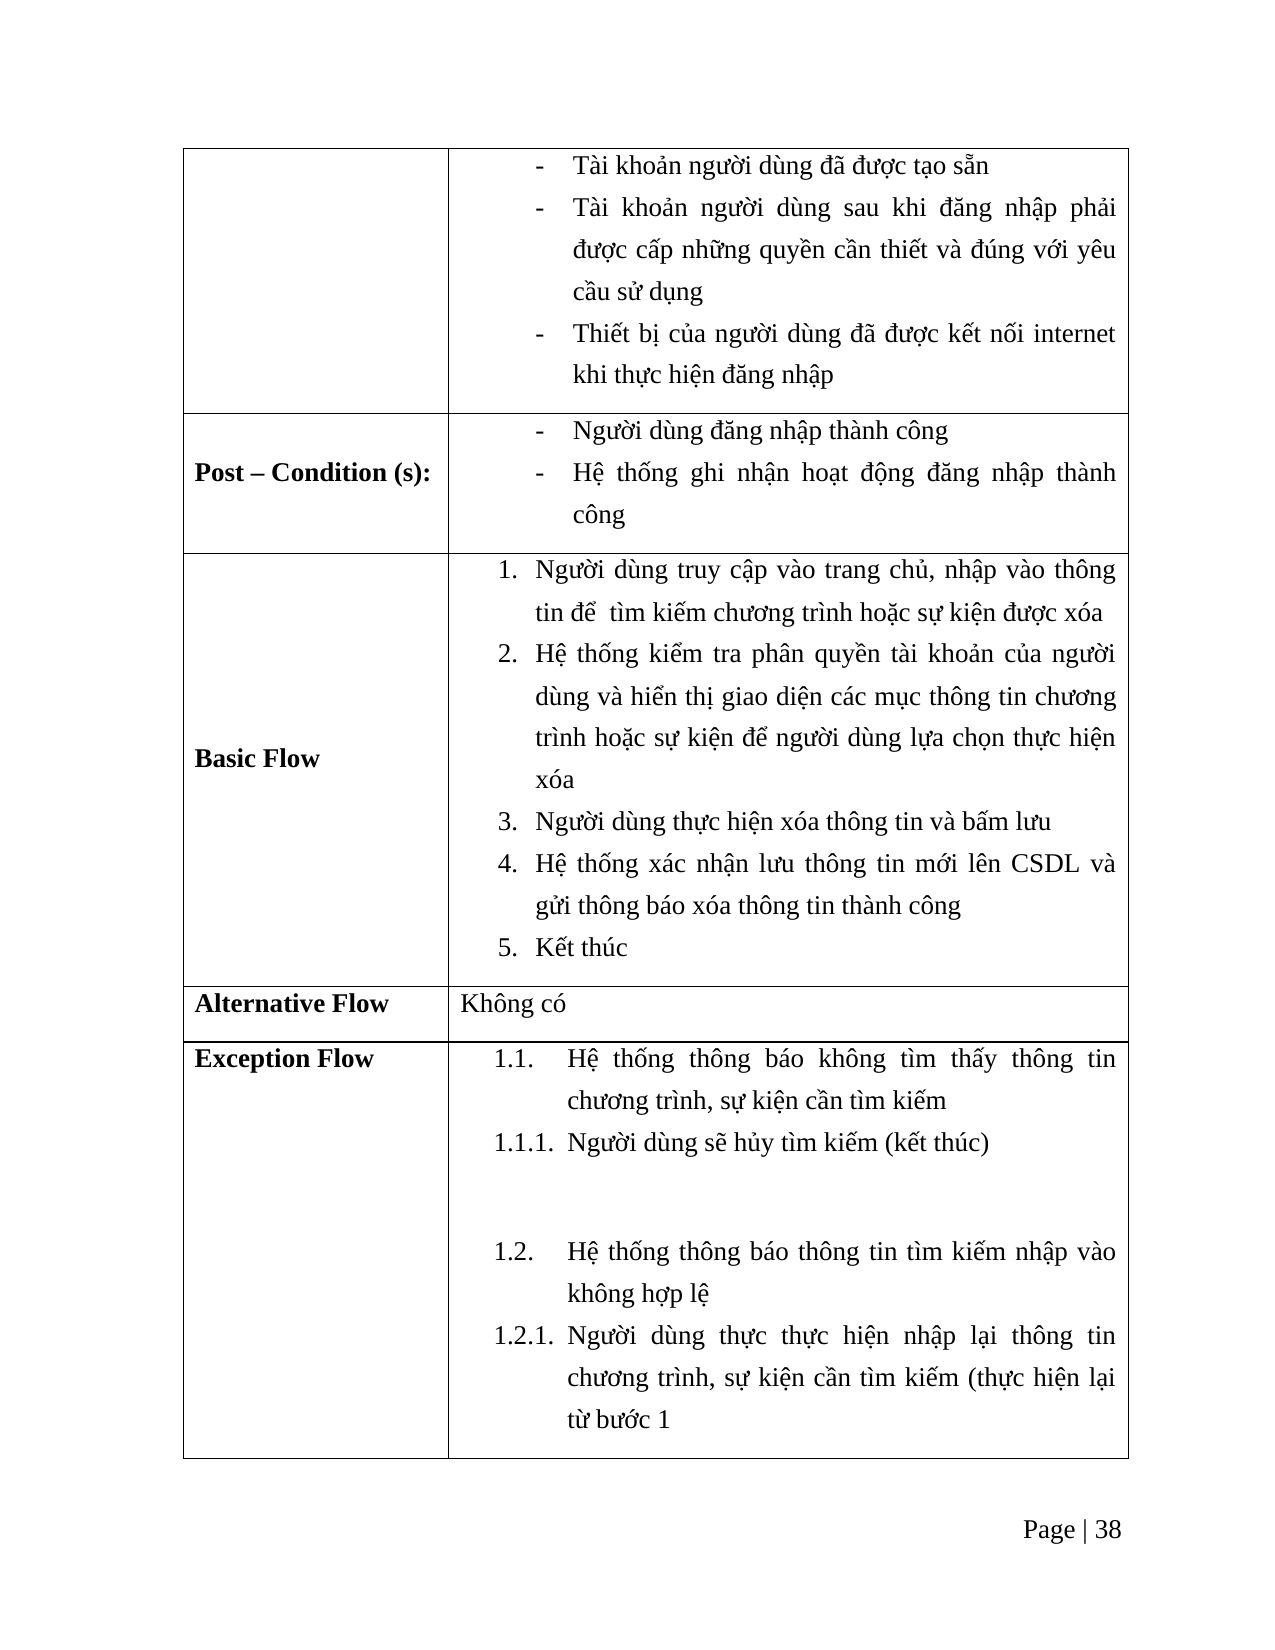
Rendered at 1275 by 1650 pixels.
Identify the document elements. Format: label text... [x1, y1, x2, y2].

table_cell Basic Flow [184, 554, 448, 986]
table_cell Alternative Flow [184, 987, 448, 1041]
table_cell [184, 149, 448, 413]
table_cell Không có [449, 987, 1128, 1041]
table_cell Người dùng truy cập vào trang chủ, nhập vào thông tin để tìm kiếm chương trình hoặc sự kiện được xóa Hệ thống kiểm tra phân quyền tài khoản của người dùng và hiển thị giao diện các mục thông tin chương trình hoặc sự kiện để người dùng lựa chọn thực hiện xóa Người dùng thực hiện xóa thông tin và bấm lưu Hệ thống xác nhận lưu thông tin mới lên CSDL và gửi thông báo xóa thông tin thành công Kết thúc [449, 554, 1128, 986]
table_cell Post – Condition (s): [184, 414, 448, 553]
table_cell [449, 1043, 1128, 1458]
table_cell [449, 149, 1128, 413]
table_cell Exception Flow [184, 1043, 448, 1458]
table_cell Người dùng đăng nhập thành công Hệ thống ghi nhận hoạt động đăng nhập thành công [449, 414, 1128, 553]
